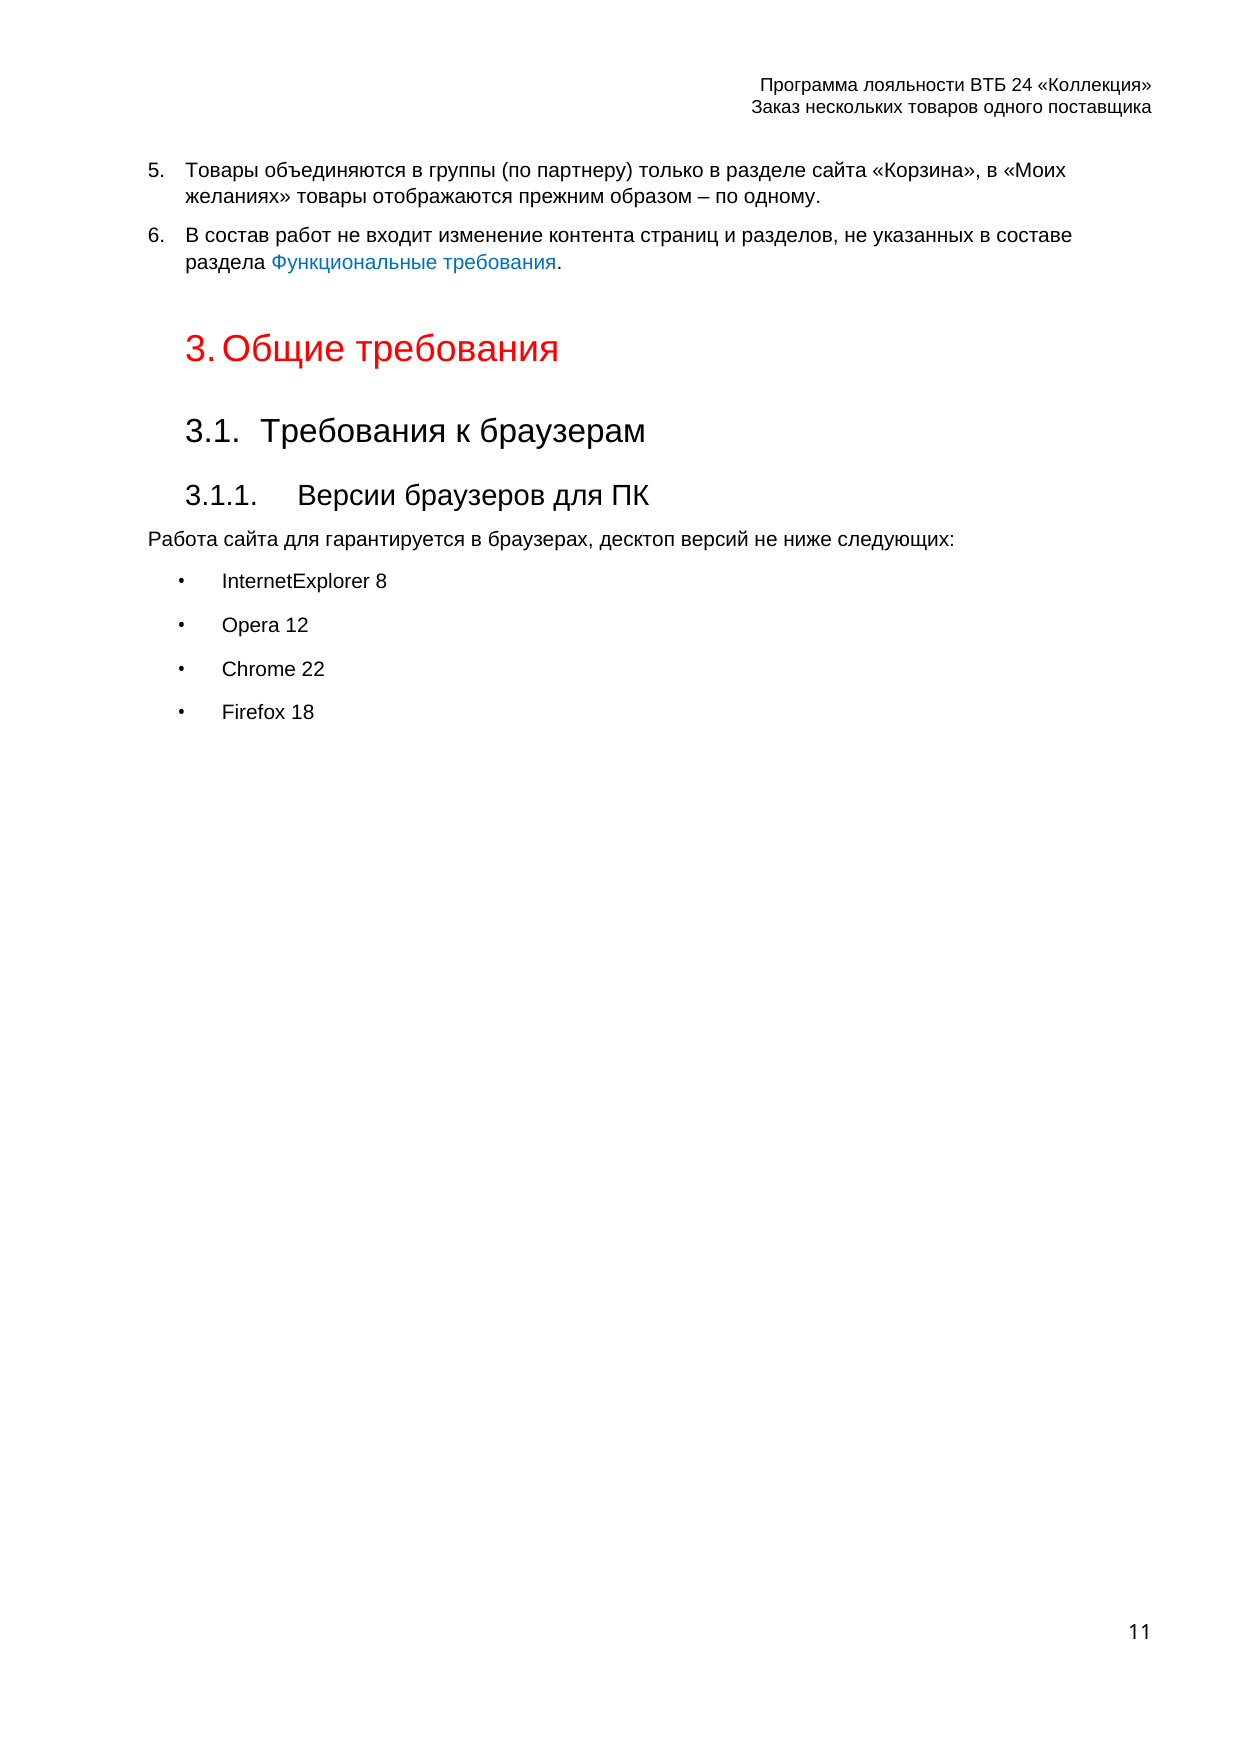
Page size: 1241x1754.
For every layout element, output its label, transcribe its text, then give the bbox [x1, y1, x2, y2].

list Требования к браузерам [185, 411, 1152, 449]
list В состав работ не входит изменение контента страниц и разделов, не указанных в составе раздела Функциональные требования. [148, 223, 1152, 273]
text Работа сайта для гарантируется в браузерах, десктоп версий не ниже следующих: [148, 527, 1152, 551]
list InternetExplorer 8 [177, 566, 1152, 594]
list Версии браузеров для ПК [185, 478, 1152, 511]
list Opera 12 [177, 610, 1152, 638]
list Firefox 18 [177, 697, 1152, 726]
list Товары объединяются в группы (по партнеру) только в разделе сайта «Корзина», в «Моих желаниях» товары отображаются прежним образом – по одному. [148, 158, 1152, 208]
subtitle Общие требования [185, 326, 1152, 369]
list Chrome 22 [177, 654, 1152, 682]
